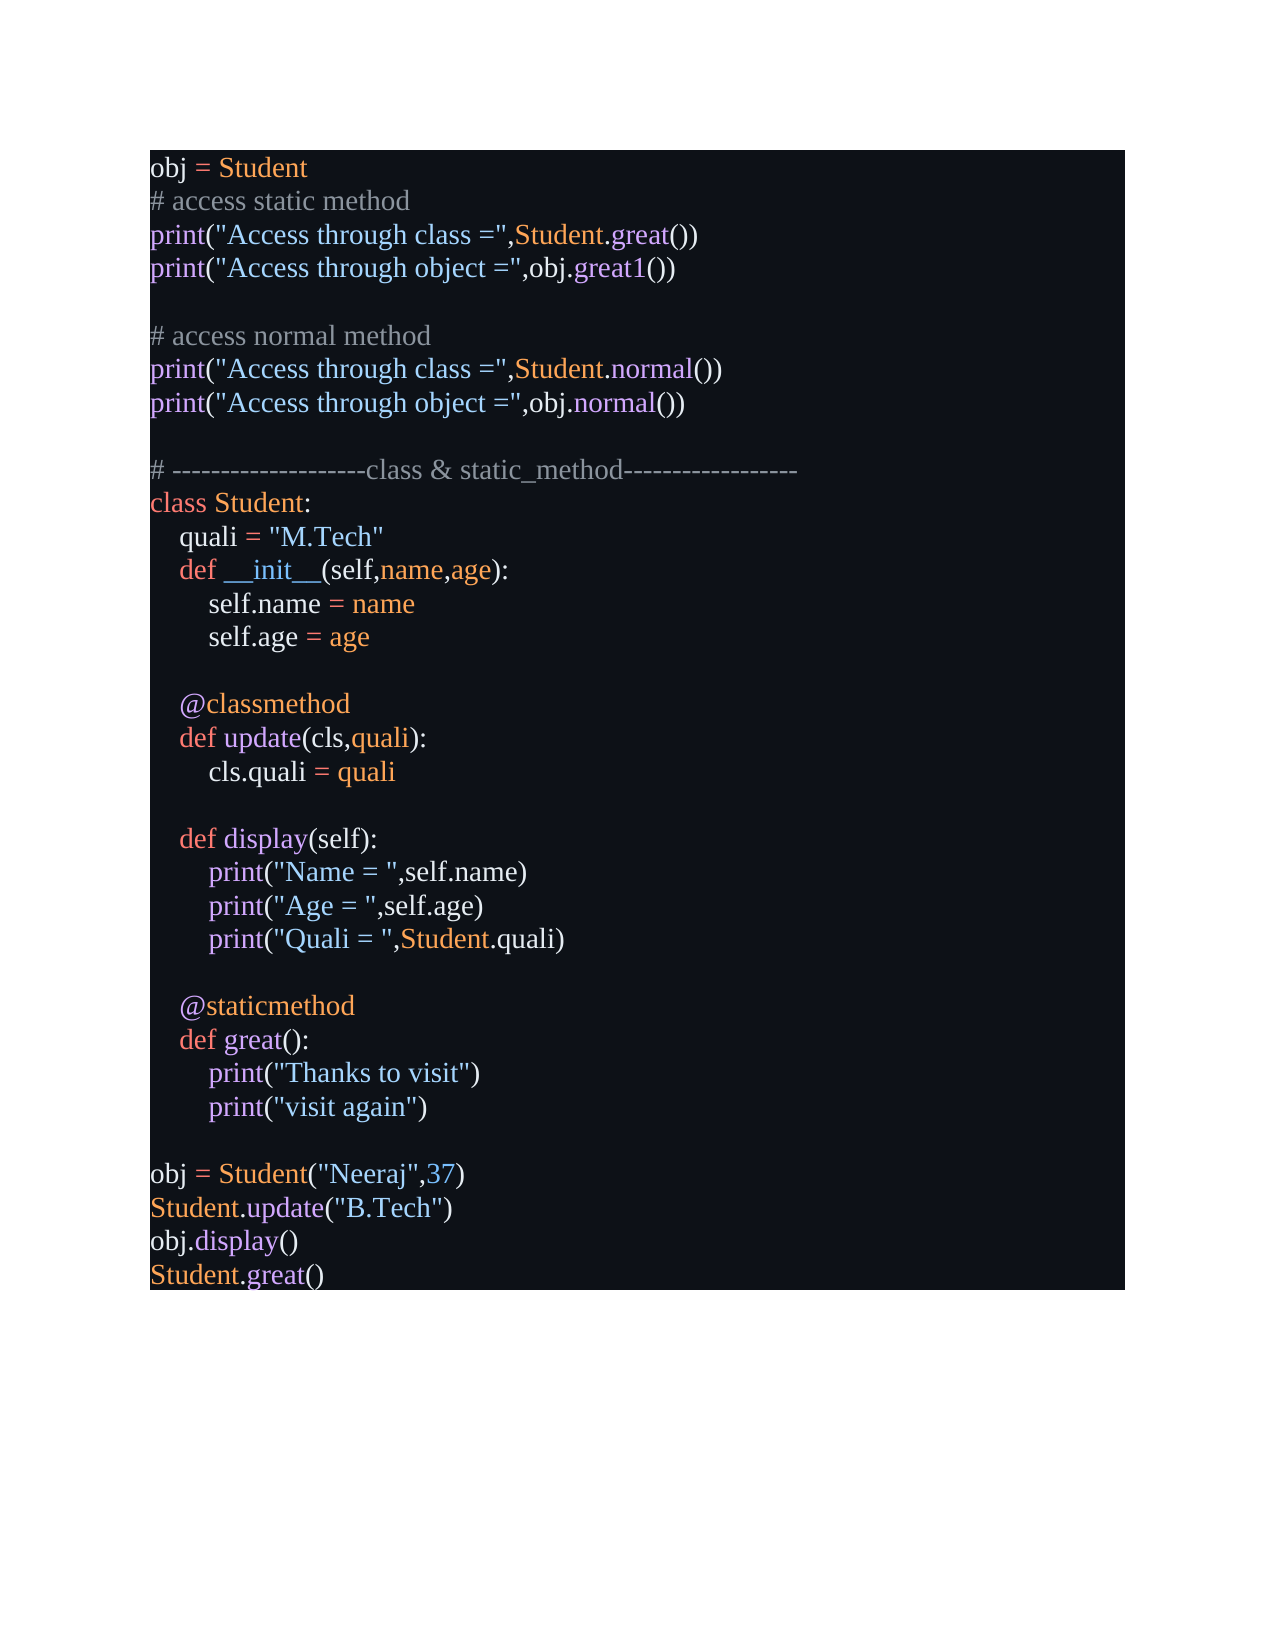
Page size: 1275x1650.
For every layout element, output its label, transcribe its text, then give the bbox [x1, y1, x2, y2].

text print("Access through object =",obj.normal()) [150, 385, 1125, 418]
text obj.display() [150, 1223, 1125, 1257]
text quali = "M.Tech" [150, 519, 1125, 552]
text def great(): [150, 1022, 1125, 1056]
text obj = Student [150, 150, 1125, 183]
text Student.update("B.Tech") [150, 1190, 1125, 1223]
text print("Age = ",self.age) [150, 888, 1125, 921]
text print("Name = ",self.name) [150, 854, 1125, 888]
text print("Quali = ",Student.quali) [150, 921, 1125, 955]
text self.name = name [150, 586, 1125, 619]
text @staticmethod [150, 988, 1125, 1022]
text cls.quali = quali [150, 754, 1125, 787]
text self.age = age [150, 619, 1125, 653]
text @classmethod [150, 687, 1125, 720]
text print("Access through object =",obj.great1()) [150, 251, 1125, 284]
text # access static method [150, 183, 1125, 217]
text def update(cls,quali): [150, 720, 1125, 754]
text def display(self): [150, 821, 1125, 854]
text obj = Student("Neeraj",37) [150, 1156, 1125, 1190]
text class Student: [150, 485, 1125, 519]
text print("Access through class =",Student.great()) [150, 217, 1125, 251]
text def __init__(self,name,age): [150, 552, 1125, 586]
text Student.great() [150, 1257, 1125, 1290]
text print("visit again") [150, 1089, 1125, 1123]
text print("Thanks to visit") [150, 1056, 1125, 1089]
text # --------------------class & static_method------------------ [150, 452, 1125, 485]
text print("Access through class =",Student.normal()) [150, 351, 1125, 385]
text # access normal method [150, 318, 1125, 351]
